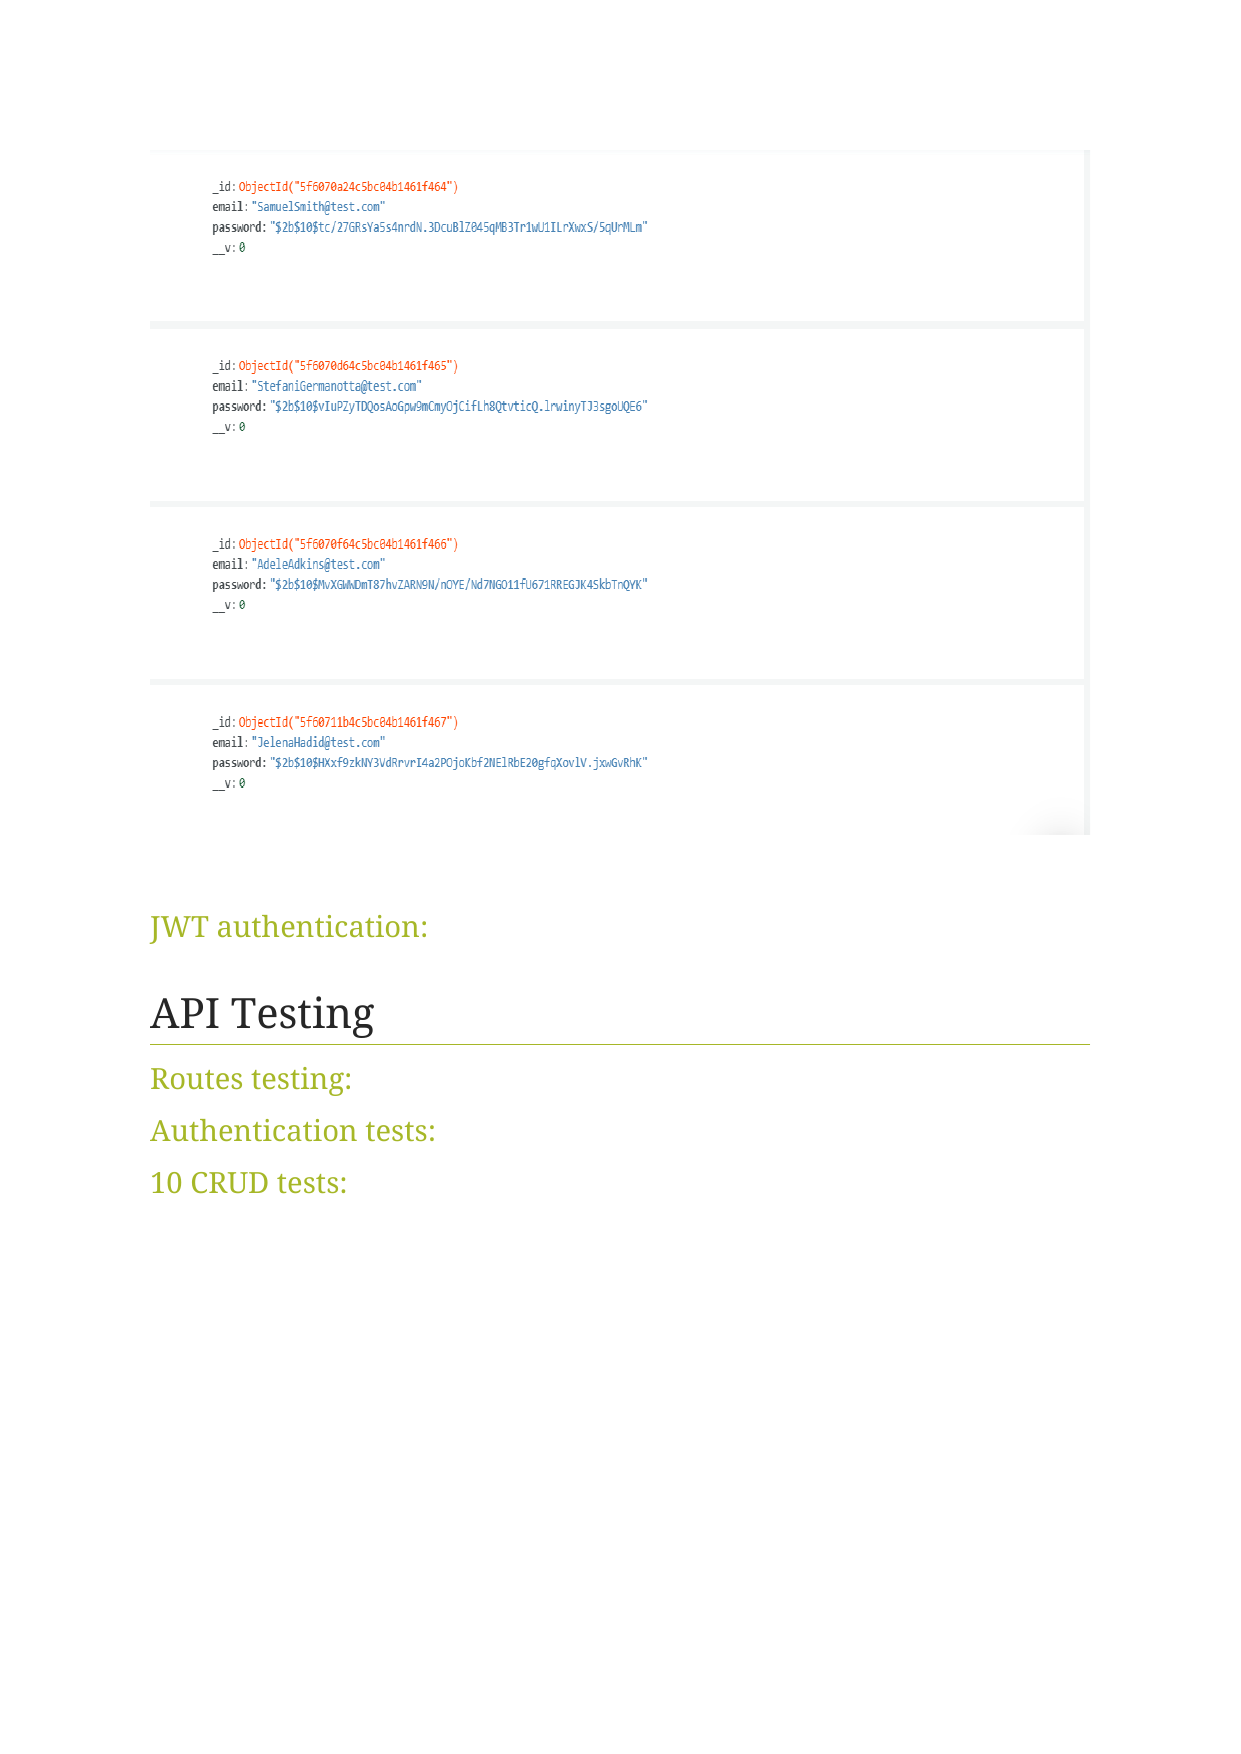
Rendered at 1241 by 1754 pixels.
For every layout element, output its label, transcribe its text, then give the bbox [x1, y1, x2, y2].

subtitle 10 CRUD tests: [150, 1162, 1090, 1202]
subtitle JWT authentication: [150, 906, 1090, 946]
picture [150, 150, 1091, 835]
subtitle Authentication tests: [150, 1110, 1090, 1150]
subtitle API Testing [150, 983, 1090, 1044]
subtitle Routes testing: [150, 1058, 1090, 1098]
